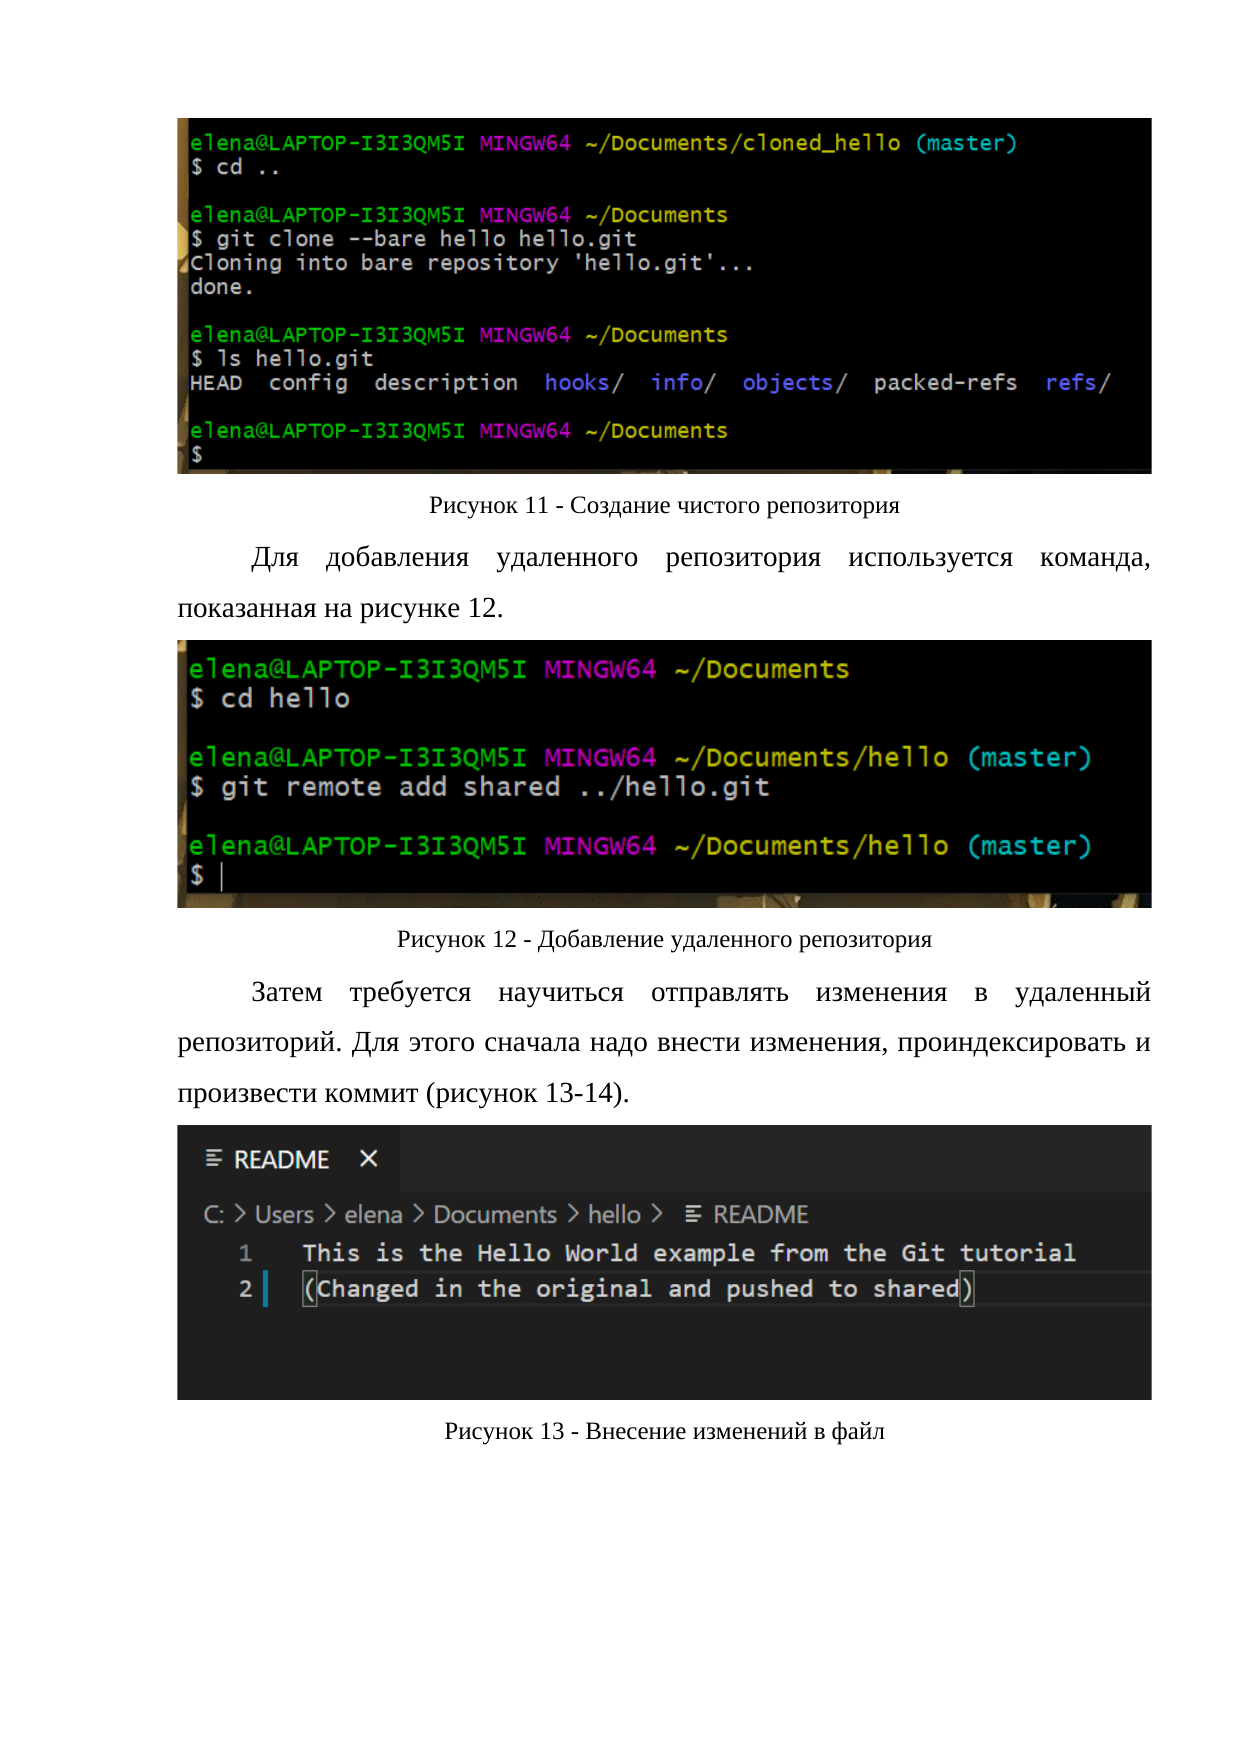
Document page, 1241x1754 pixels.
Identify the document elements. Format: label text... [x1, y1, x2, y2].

picture [177, 640, 1152, 908]
picture [177, 1125, 1152, 1400]
picture [177, 118, 1152, 474]
text Затем требуется научиться отправлять изменения в удаленный репозиторий. Для этого сначала надо внести изменения, проиндексировать и произвести коммит (рисунок 13-14). [177, 974, 1152, 1108]
text Для добавления удаленного репозитория используется команда, показанная на рисунке 12. [177, 539, 1152, 623]
